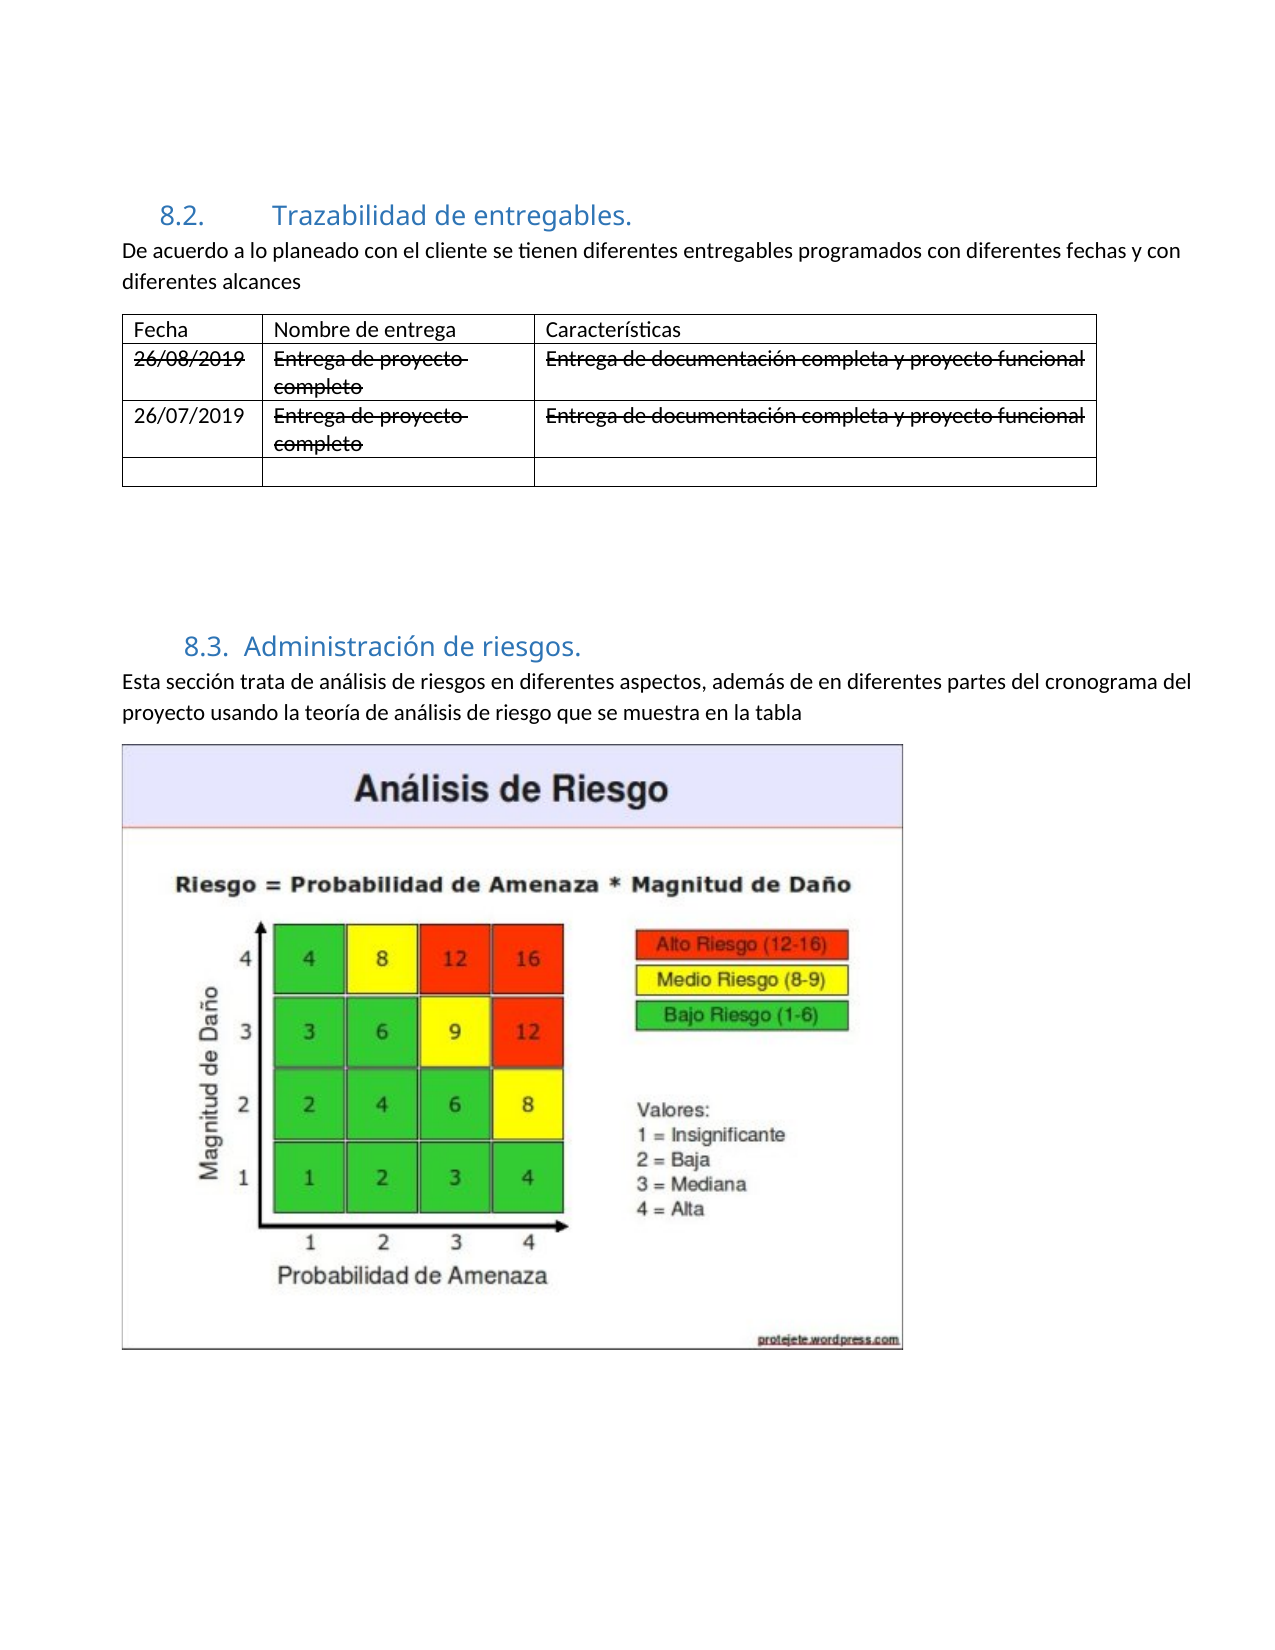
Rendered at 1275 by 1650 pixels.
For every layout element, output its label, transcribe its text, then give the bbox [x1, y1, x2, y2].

table_cell [123, 458, 262, 486]
subtitle Administración de riesgos. [184, 628, 1200, 664]
table_cell 26/07/2019 [123, 401, 262, 457]
table_cell [535, 458, 1096, 486]
table_cell Entrega de proyecto completo [263, 344, 534, 400]
subtitle Trazabilidad de entregables. [159, 197, 1200, 234]
table_cell Entrega de documentación completa y proyecto funcional [535, 344, 1096, 400]
table_header Características [535, 315, 1096, 343]
text De acuerdo a lo planeado con el cliente se tienen diferentes entregables programados con diferentes fechas y con diferentes alcances [122, 237, 1200, 295]
picture [121, 744, 904, 1350]
table_cell Entrega de documentación completa y proyecto funcional [535, 401, 1096, 457]
table_header Nombre de entrega [263, 315, 534, 343]
table_cell Entrega de proyecto completo [263, 401, 534, 457]
table_cell [263, 458, 534, 486]
table_cell 26/08/2019 [123, 344, 262, 400]
table_header Fecha [123, 315, 262, 343]
text Esta sección trata de análisis de riesgos en diferentes aspectos, además de en diferentes partes del cronograma del proyecto usando la teoría de análisis de riesgo que se muestra en la tabla [122, 667, 1200, 726]
